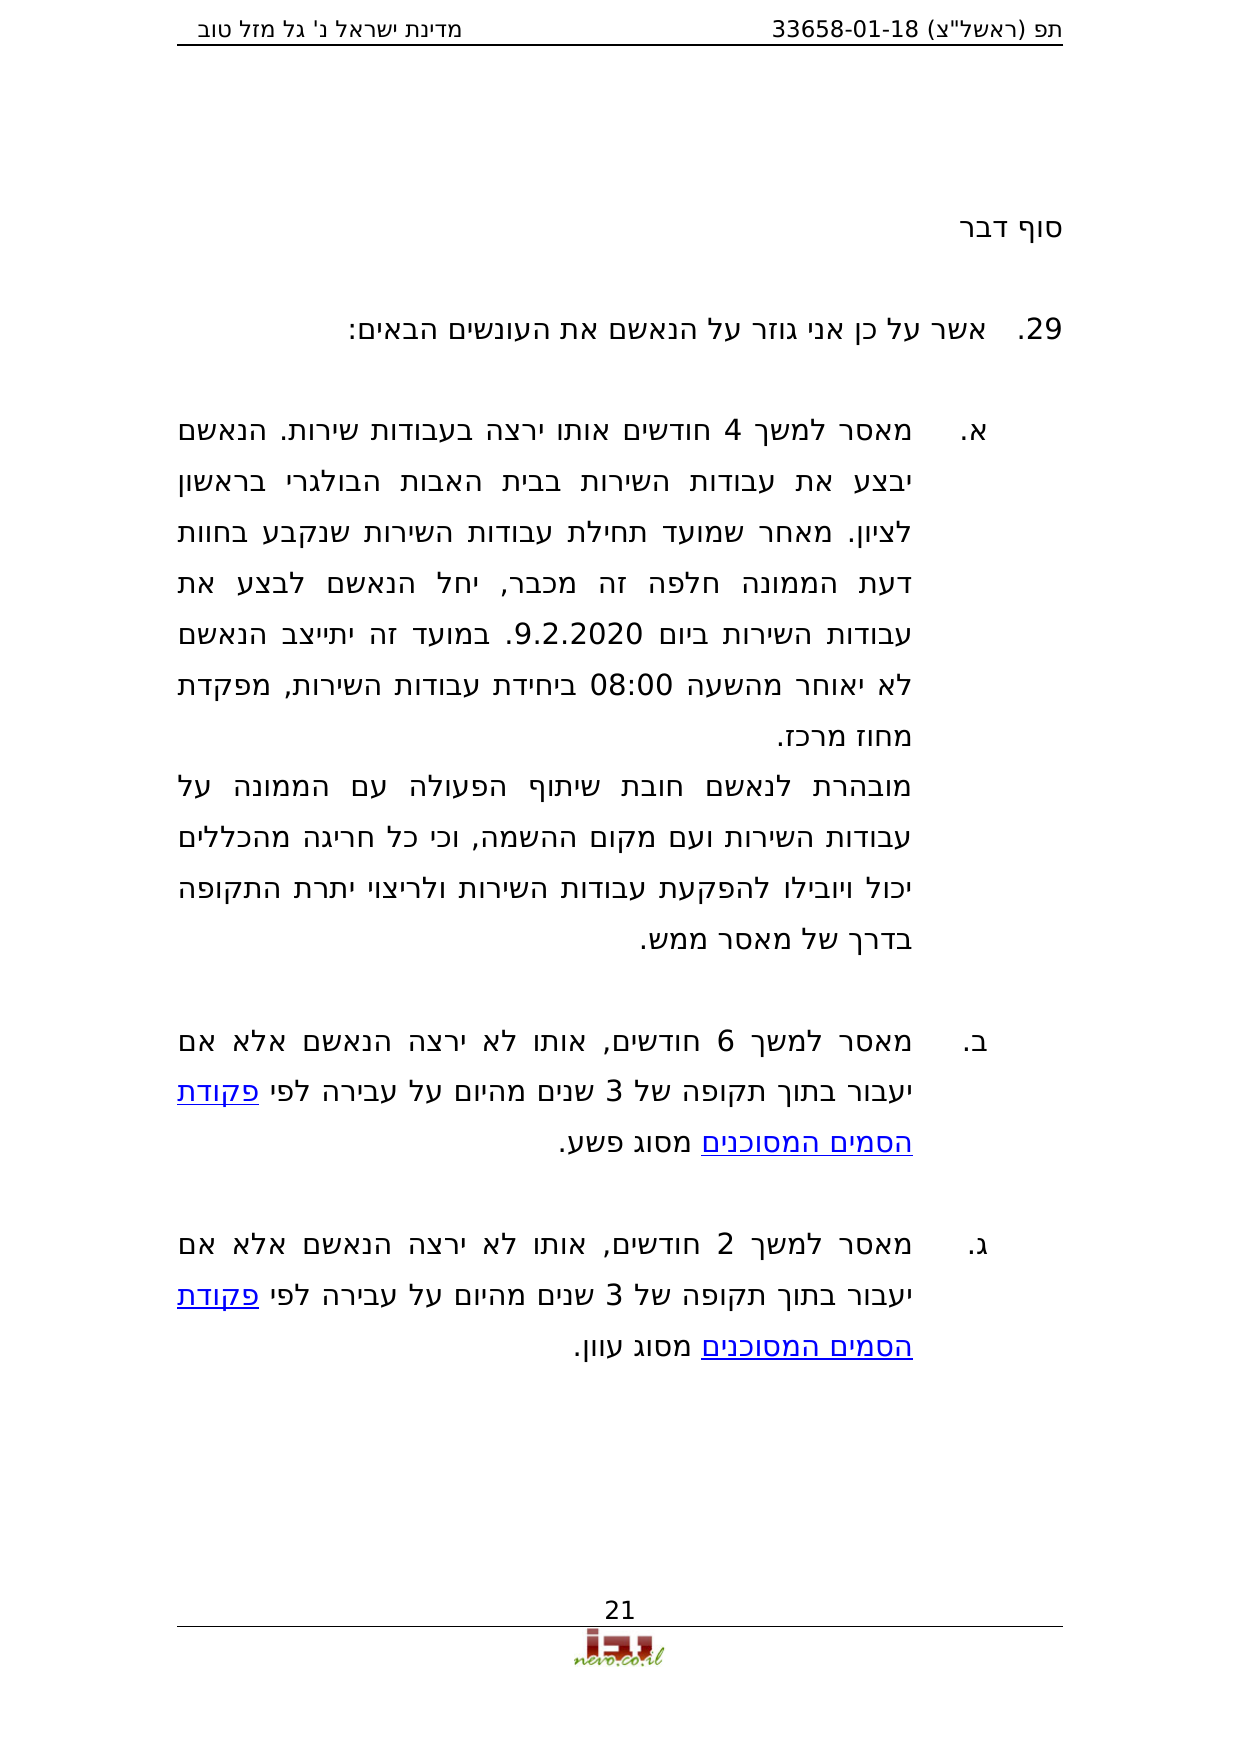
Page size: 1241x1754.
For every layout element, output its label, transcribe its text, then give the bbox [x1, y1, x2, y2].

text מובהרת לנאשם חובת שיתוף הפעולה עם הממונה על עבודות השירות ועם מקום ההשמה, וכי כל חריגה מהכללים יכול ויובילו להפקעת עבודות השירות ולריצוי יתרת התקופה בדרך של מאסר ממש. [177, 770, 913, 957]
text סוף דבר [177, 211, 1063, 245]
text ב. מאסר למשך 6 חודשים, אותו לא ירצה הנאשם אלא אם יעבור בתוך תקופה של 3 שנים מהיום על עבירה לפי פקודת הסמים המסוכנים מסוג פשע. [177, 1024, 988, 1160]
text ג. מאסר למשך 2 חודשים, אותו לא ירצה הנאשם אלא אם יעבור בתוך תקופה של 3 שנים מהיום על עבירה לפי פקודת הסמים המסוכנים מסוג עוון. [177, 1227, 988, 1363]
text 29. אשר על כן אני גוזר על הנאשם את העונשים הבאים: [177, 312, 1063, 346]
text א. מאסר למשך 4 חודשים אותו ירצה בעבודות שירות. הנאשם יבצע את עבודות השירות בבית האבות הבולגרי בראשון לציון. מאחר שמועד תחילת עבודות השירות שנקבע בחוות דעת הממונה חלפה זה מכבר, יחל הנאשם לבצע את עבודות השירות ביום 9.2.2020. במועד זה יתייצב הנאשם לא יאוחר מהשעה 08:00 ביחידת עבודות השירות, מפקדת מחוז מרכז. [177, 413, 988, 753]
picture [574, 1628, 666, 1667]
